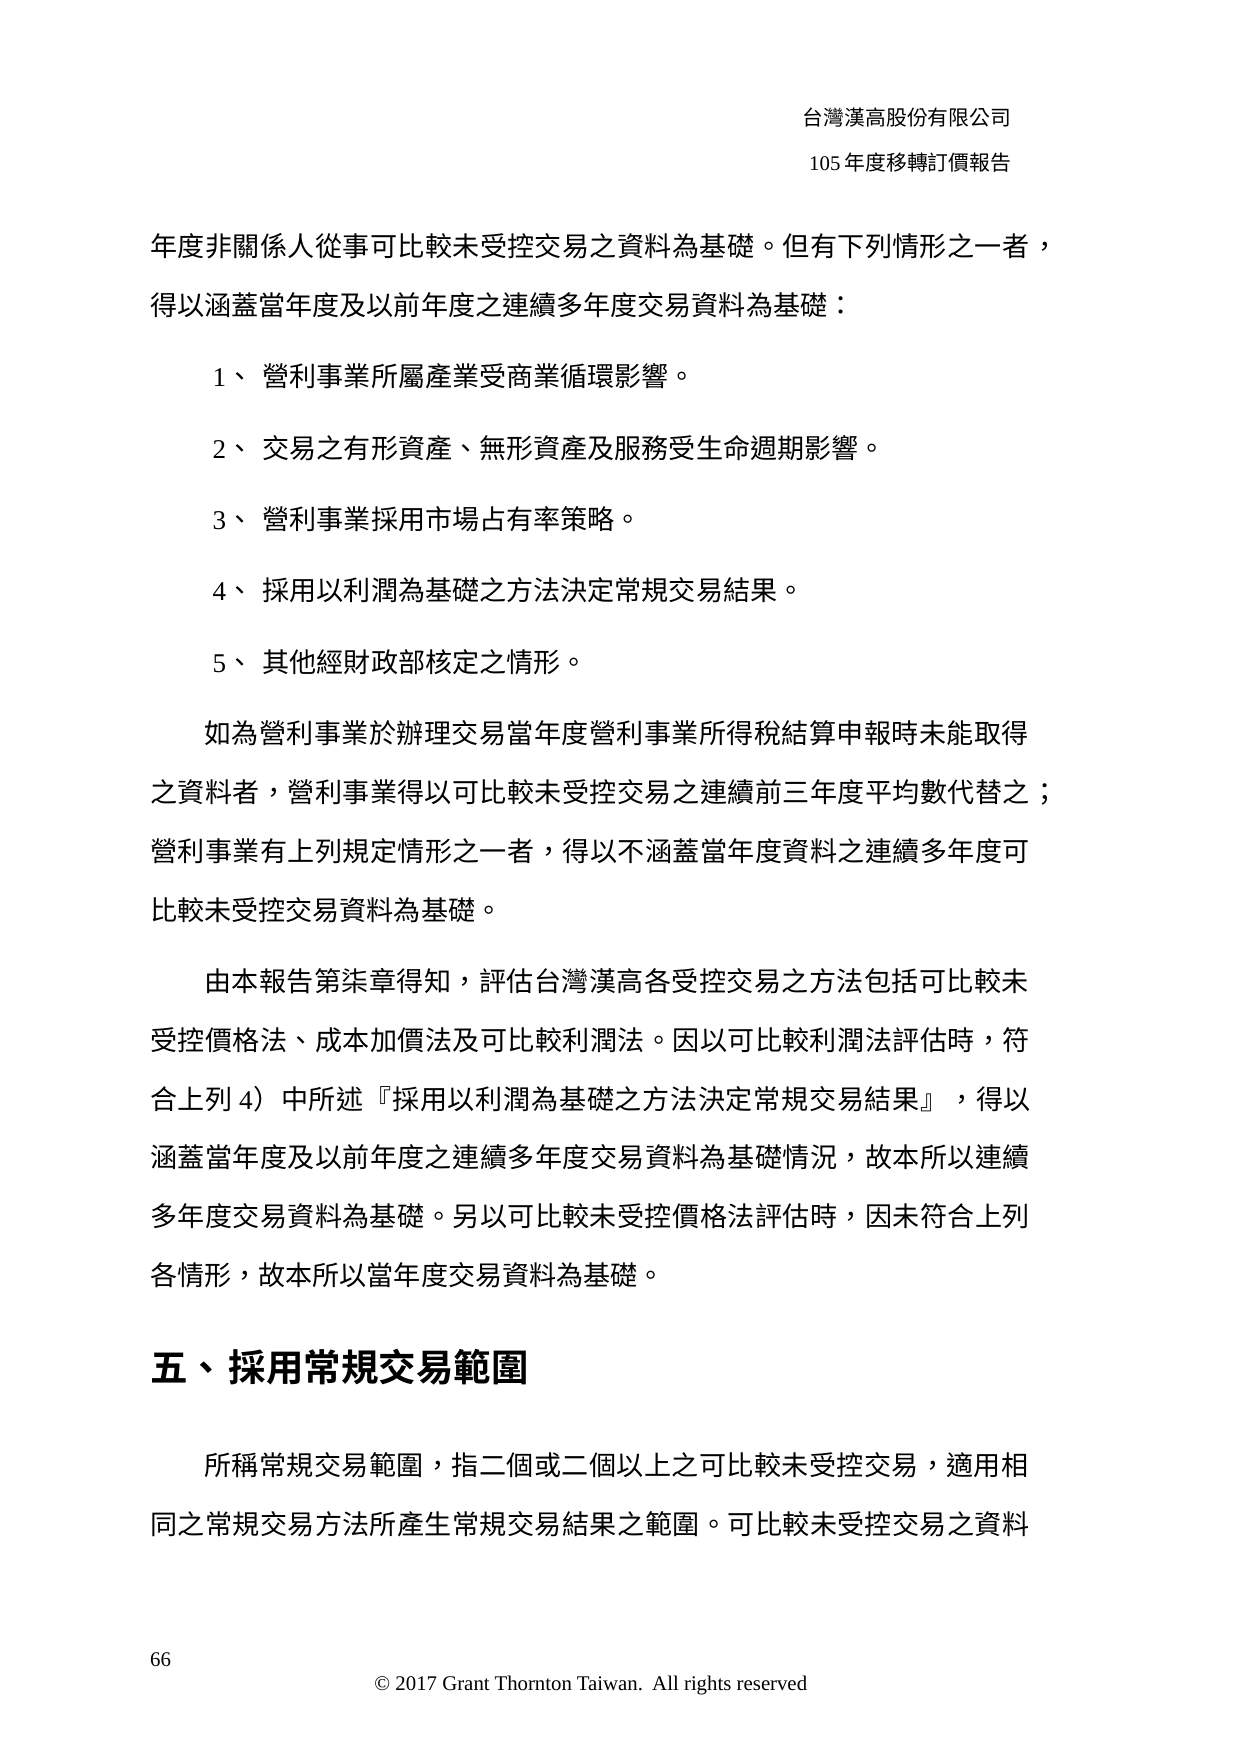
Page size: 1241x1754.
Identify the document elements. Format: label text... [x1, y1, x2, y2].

text 決定常規交易結果時，以營利事業從事受控交易當年度之資料及同一年度非關係人從事可比較未受控交易之資料為基礎。但有下列情形之一者，得以涵蓋當年度及以前年度之連續多年度交易資料為基礎： [150, 225, 1031, 323]
list 採用以利潤為基礎之方法決定常規交易結果。 [212, 569, 1031, 608]
list 其他經財政部核定之情形。 [212, 641, 1031, 680]
subtitle 採用常規交易範圍 [150, 1338, 1031, 1392]
list 交易之有形資產、無形資產及服務受生命週期影響。 [212, 427, 1031, 466]
list 營利事業所屬產業受商業循環影響。 [212, 355, 1031, 394]
text 由本報告第柒章得知，評估台灣漢高各受控交易之方法包括可比較未受控價格法、成本加價法及可比較利潤法。因以可比較利潤法評估時，符合上列4）中所述『採用以利潤為基礎之方法決定常規交易結果』，得以涵蓋當年度及以前年度之連續多年度交易資料為基礎情況，故本所以連續多年度交易資料為基礎。另以可比較未受控價格法評估時，因未符合上列各情形，故本所以當年度交易資料為基礎。 [150, 960, 1031, 1293]
text 如為營利事業於辦理交易當年度營利事業所得稅結算申報時未能取得之資料者，營利事業得以可比較未受控交易之連續前三年度平均數代替之；營利事業有上列規定情形之一者，得以不涵蓋當年度資料之連續多年度可比較未受控交易資料為基礎。 [150, 712, 1031, 928]
list 營利事業採用市場占有率策略。 [212, 498, 1031, 537]
